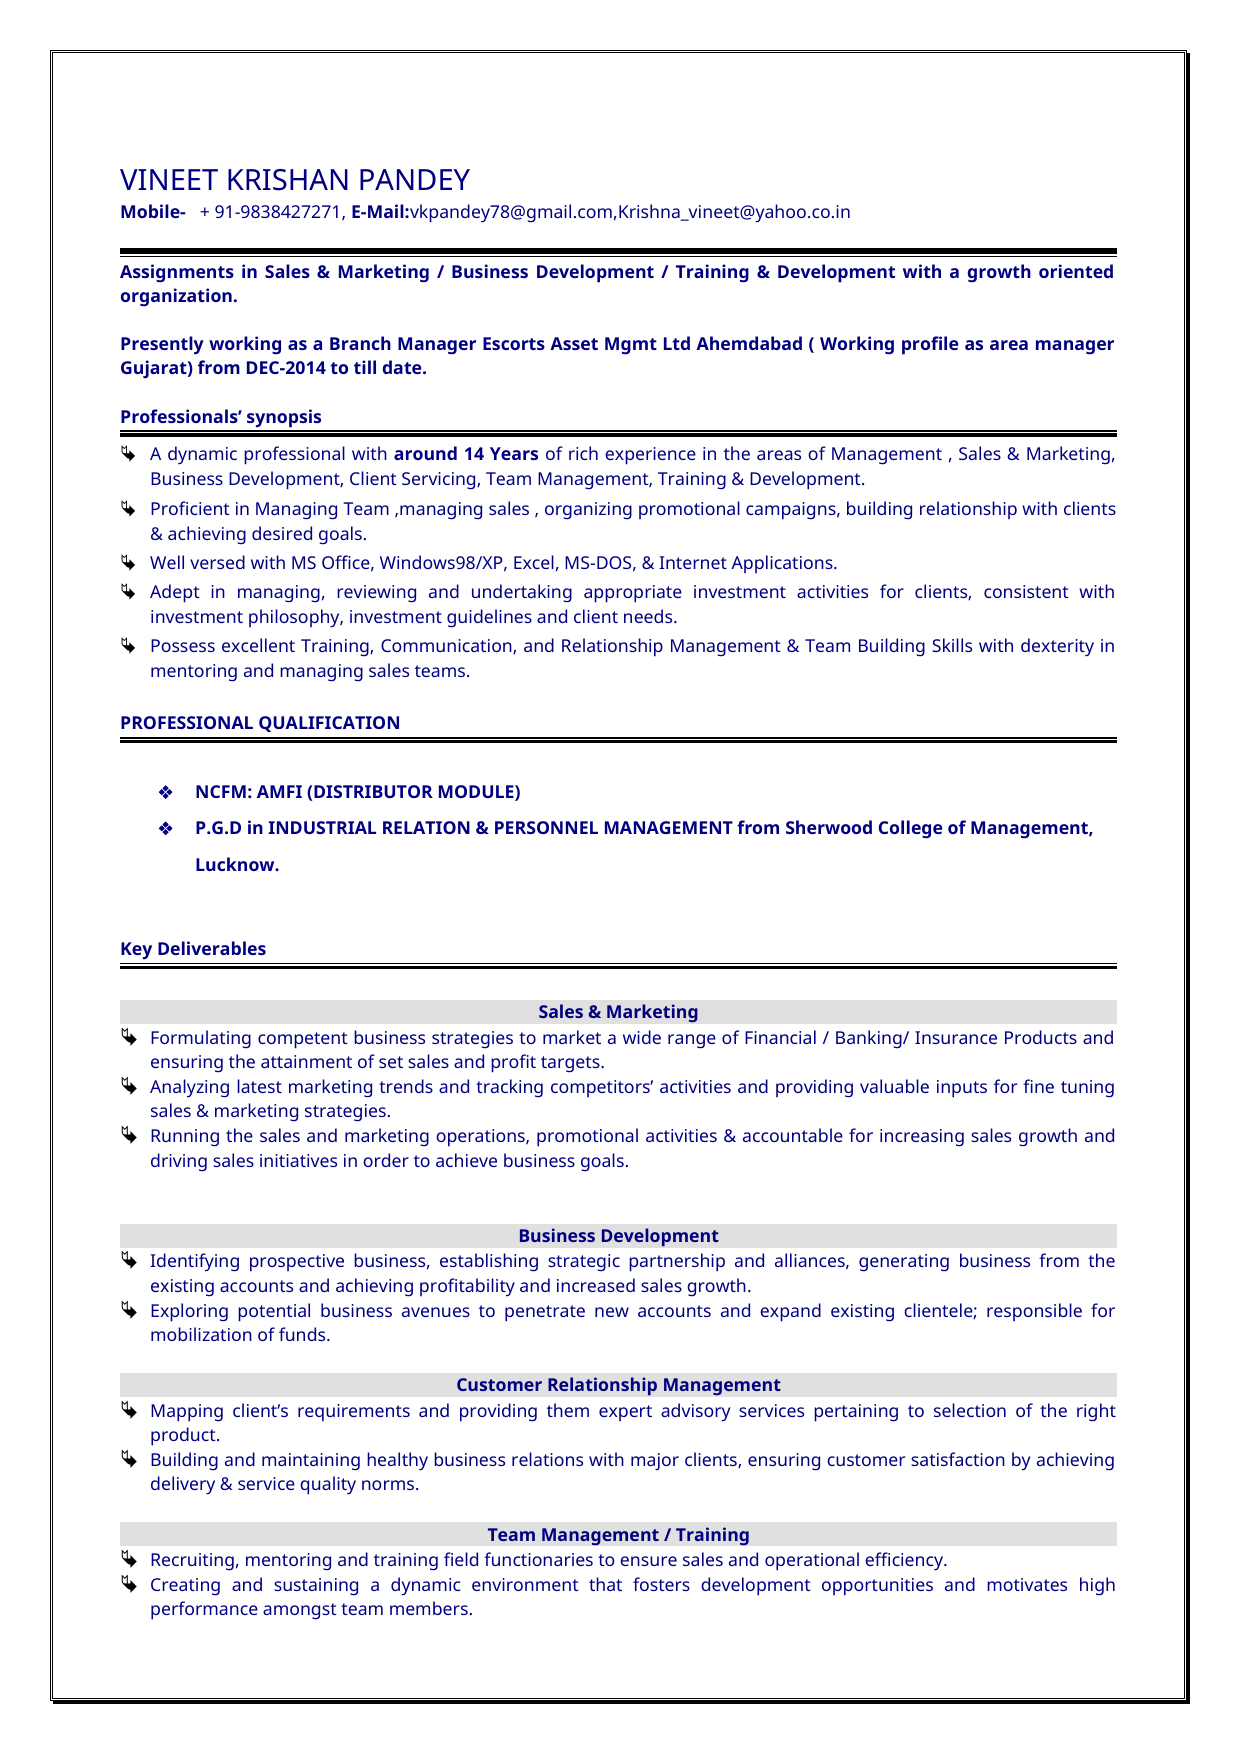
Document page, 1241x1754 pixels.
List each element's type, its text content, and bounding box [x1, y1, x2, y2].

list Proficient in Managing Team ,managing sales , organizing promotional campaigns, building relationship with clients & achieving desired goals. [120, 495, 1117, 545]
list Possess excellent Training, Communication, and Relationship Management & Team Building Skills with dexterity in mentoring and managing sales teams. [120, 632, 1117, 682]
text Business Development [120, 1224, 1117, 1248]
list Building and maintaining healthy business relations with major clients, ensuring customer satisfaction by achieving delivery & service quality norms. [120, 1447, 1117, 1496]
list Analyzing latest marketing trends and tracking competitors’ activities and providing valuable inputs for fine tuning sales & marketing strategies. [120, 1074, 1117, 1123]
list Identifying prospective business, establishing strategic partnership and alliances, generating business from the existing accounts and achieving profitability and increased sales growth. [120, 1249, 1117, 1297]
list Formulating competent business strategies to market a wide range of Financial / Banking/ Insurance Products and ensuring the attainment of set sales and profit targets. [120, 1025, 1117, 1073]
text VINEET KRISHAN PANDEY [120, 160, 1117, 199]
text Professionals’ synopsis [120, 404, 1117, 430]
list Exploring potential business avenues to penetrate new accounts and expand existing clientele; responsible for mobilization of funds. [120, 1298, 1117, 1347]
text Customer Relationship Management [120, 1373, 1117, 1397]
text Presently working as a Branch Manager Escorts Asset Mgmt Ltd Ahemdabad ( Working profile as area manager Gujarat) from DEC-2014 to till date. [120, 332, 1117, 380]
text Assignments in Sales & Marketing / Business Development / Training & Development with a growth oriented organization. [120, 257, 1117, 307]
text Sales & Marketing [120, 1000, 1117, 1024]
list Adept in managing, reviewing and undertaking appropriate investment activities for clients, consistent with investment philosophy, investment guidelines and client needs. [120, 578, 1117, 628]
list Creating and sustaining a dynamic environment that fosters development opportunities and motivates high performance amongst team members. [120, 1572, 1117, 1621]
list Mapping client’s requirements and providing them expert advisory services pertaining to selection of the right product. [120, 1398, 1117, 1446]
text Team Management / Training [120, 1522, 1117, 1546]
text PROFESSIONAL QUALIFICATION [120, 711, 1117, 737]
list Running the sales and marketing operations, promotional activities & accountable for increasing sales growth and driving sales initiatives in order to achieve business goals. [120, 1124, 1117, 1172]
list P.G.D in INDUSTRIAL RELATION & PERSONNEL MANAGEMENT from Sherwood College of Management, Lucknow. [157, 816, 1137, 876]
text Mobile- + 91-9838427271, E-Mail:vkpandey78@gmail.com,Krishna_vineet@yahoo.co.in [120, 199, 1117, 223]
list Recruiting, mentoring and training field functionaries to ensure sales and operational efficiency. [120, 1547, 1117, 1571]
list NCFM: AMFI (DISTRIBUTOR MODULE) [157, 779, 1137, 804]
list Well versed with MS Office, Windows98/XP, Excel, MS-DOS, & Internet Applications. [120, 549, 1117, 574]
list A dynamic professional with around 14 Years of rich experience in the areas of Management , Sales & Marketing, Business Development, Client Servicing, Team Management, Training & Development. [120, 441, 1117, 491]
text Key Deliverables [120, 937, 1117, 963]
